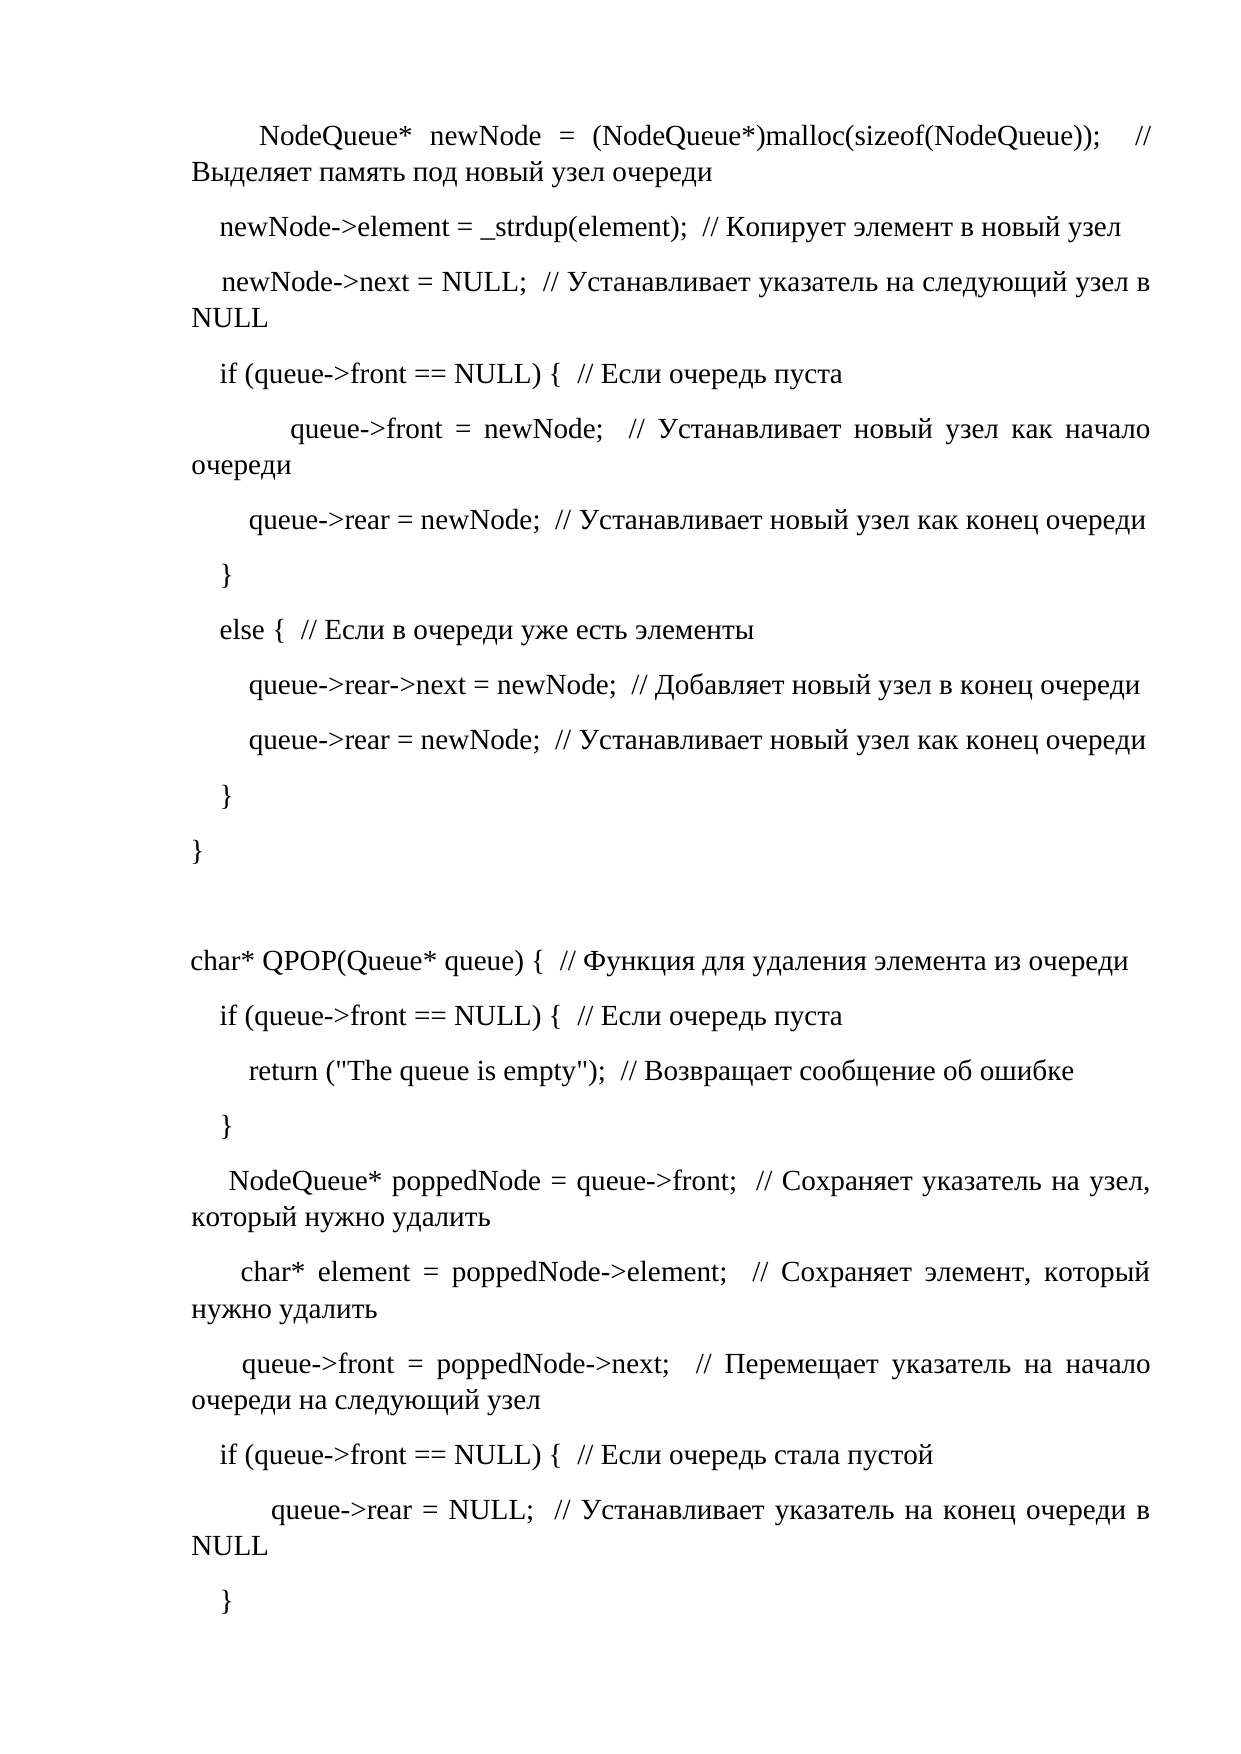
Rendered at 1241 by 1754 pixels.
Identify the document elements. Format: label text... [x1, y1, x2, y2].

text newNode->next = NULL; // Устанавливает указатель на следующий узел в NULL [190, 264, 1152, 334]
text else { // Если в очереди уже есть элементы [190, 612, 1152, 646]
text queue->rear->next = newNode; // Добавляет новый узел в конец очереди [190, 667, 1152, 701]
text queue->front = poppedNode->next; // Перемещает указатель на начало очереди на следующий узел [190, 1346, 1152, 1416]
text char* element = poppedNode->element; // Сохраняет элемент, который нужно удалить [190, 1254, 1152, 1324]
text NodeQueue* poppedNode = queue->front; // Сохраняет указатель на узел, который нужно удалить [190, 1163, 1152, 1233]
text char* QPOP(Queue* queue) { // Функция для удаления элемента из очереди [190, 943, 1152, 976]
text } [190, 778, 1152, 811]
text queue->front = newNode; // Устанавливает новый узел как начало очереди [190, 411, 1152, 481]
text if (queue->front == NULL) { // Если очередь пуста [190, 998, 1152, 1032]
text NodeQueue* newNode = (NodeQueue*)malloc(sizeof(NodeQueue)); // Выделяет память под новый узел очереди [190, 118, 1152, 188]
text } [190, 1108, 1152, 1142]
text } [190, 1583, 1152, 1617]
text newNode->element = _strdup(element); // Копирует элемент в новый узел [190, 209, 1152, 243]
text queue->rear = NULL; // Устанавливает указатель на конец очереди в NULL [190, 1492, 1152, 1562]
text queue->rear = newNode; // Устанавливает новый узел как конец очереди [190, 502, 1152, 536]
text if (queue->front == NULL) { // Если очередь стала пустой [190, 1437, 1152, 1471]
text } [190, 557, 1152, 591]
text } [190, 833, 1152, 866]
text if (queue->front == NULL) { // Если очередь пуста [190, 356, 1152, 389]
text return ("The queue is empty"); // Возвращает сообщение об ошибке [190, 1053, 1152, 1087]
text queue->rear = newNode; // Устанавливает новый узел как конец очереди [190, 722, 1152, 756]
